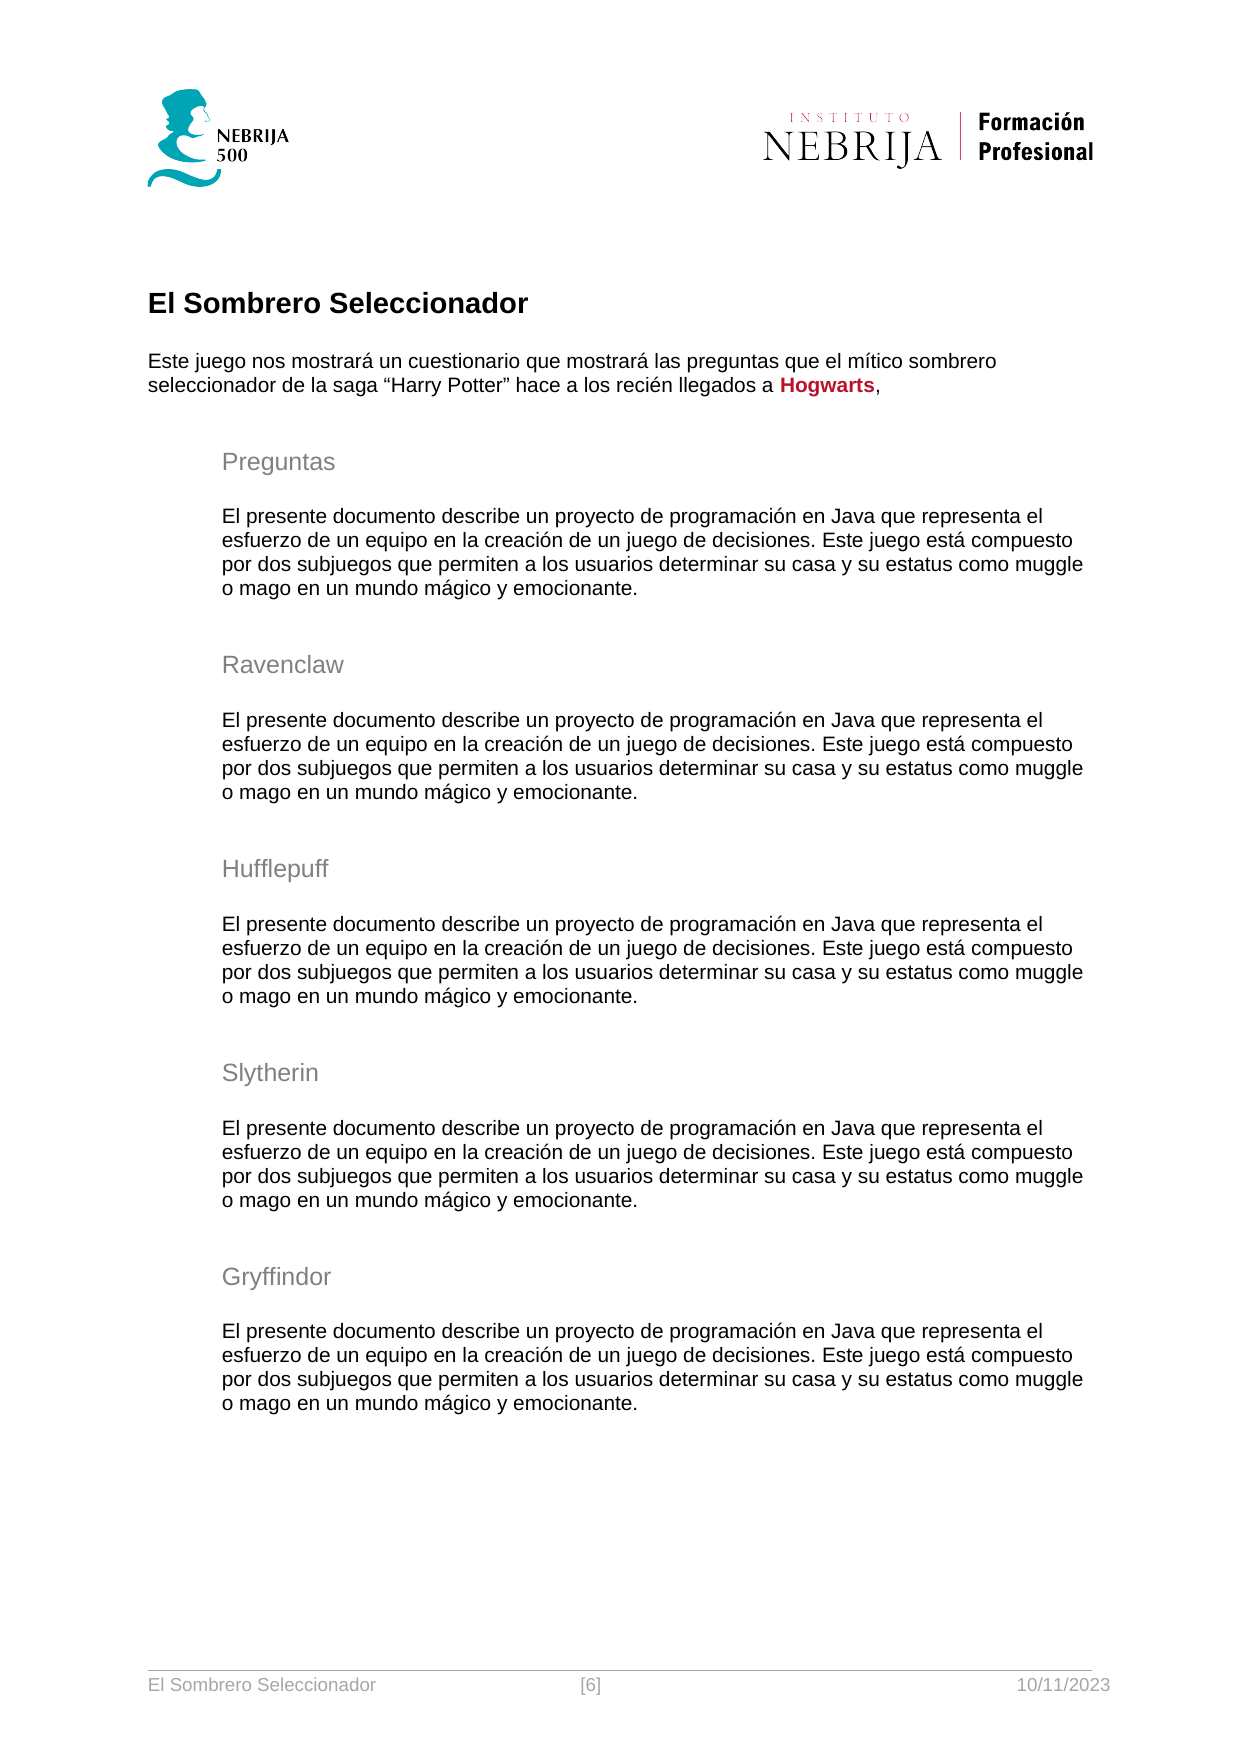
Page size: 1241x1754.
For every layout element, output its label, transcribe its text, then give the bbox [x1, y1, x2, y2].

text El presente documento describe un proyecto de programación en Java que representa el esfuerzo de un equipo en la creación de un juego de decisiones. Este juego está compuesto por dos subjuegos que permiten a los usuarios determinar su casa y su estatus como muggle o mago en un mundo mágico y emocionante. [222, 1116, 1092, 1211]
text El presente documento describe un proyecto de programación en Java que representa el esfuerzo de un equipo en la creación de un juego de decisiones. Este juego está compuesto por dos subjuegos que permiten a los usuarios determinar su casa y su estatus como muggle o mago en un mundo mágico y emocionante. [222, 1319, 1092, 1415]
text El presente documento describe un proyecto de programación en Java que representa el esfuerzo de un equipo en la creación de un juego de decisiones. Este juego está compuesto por dos subjuegos que permiten a los usuarios determinar su casa y su estatus como muggle o mago en un mundo mágico y emocionante. [222, 708, 1092, 804]
text Ravenclaw [222, 650, 1092, 679]
text Este juego nos mostrará un cuestionario que mostrará las preguntas que el mítico sombrero seleccionador de la saga “Harry Potter” hace a los recién llegados a Hogwarts, [148, 348, 1092, 396]
picture [763, 112, 1093, 169]
text El presente documento describe un proyecto de programación en Java que representa el esfuerzo de un equipo en la creación de un juego de decisiones. Este juego está compuesto por dos subjuegos que permiten a los usuarios determinar su casa y su estatus como muggle o mago en un mundo mágico y emocionante. [222, 504, 1092, 600]
text Preguntas [222, 446, 1092, 475]
text Hufflepuff [222, 854, 1092, 883]
text Gryffindor [222, 1261, 1092, 1290]
picture [147, 89, 289, 187]
text El Sombrero Seleccionador [148, 286, 1092, 319]
text Slytherin [222, 1058, 1092, 1086]
text El presente documento describe un proyecto de programación en Java que representa el esfuerzo de un equipo en la creación de un juego de decisiones. Este juego está compuesto por dos subjuegos que permiten a los usuarios determinar su casa y su estatus como muggle o mago en un mundo mágico y emocionante. [222, 912, 1092, 1008]
